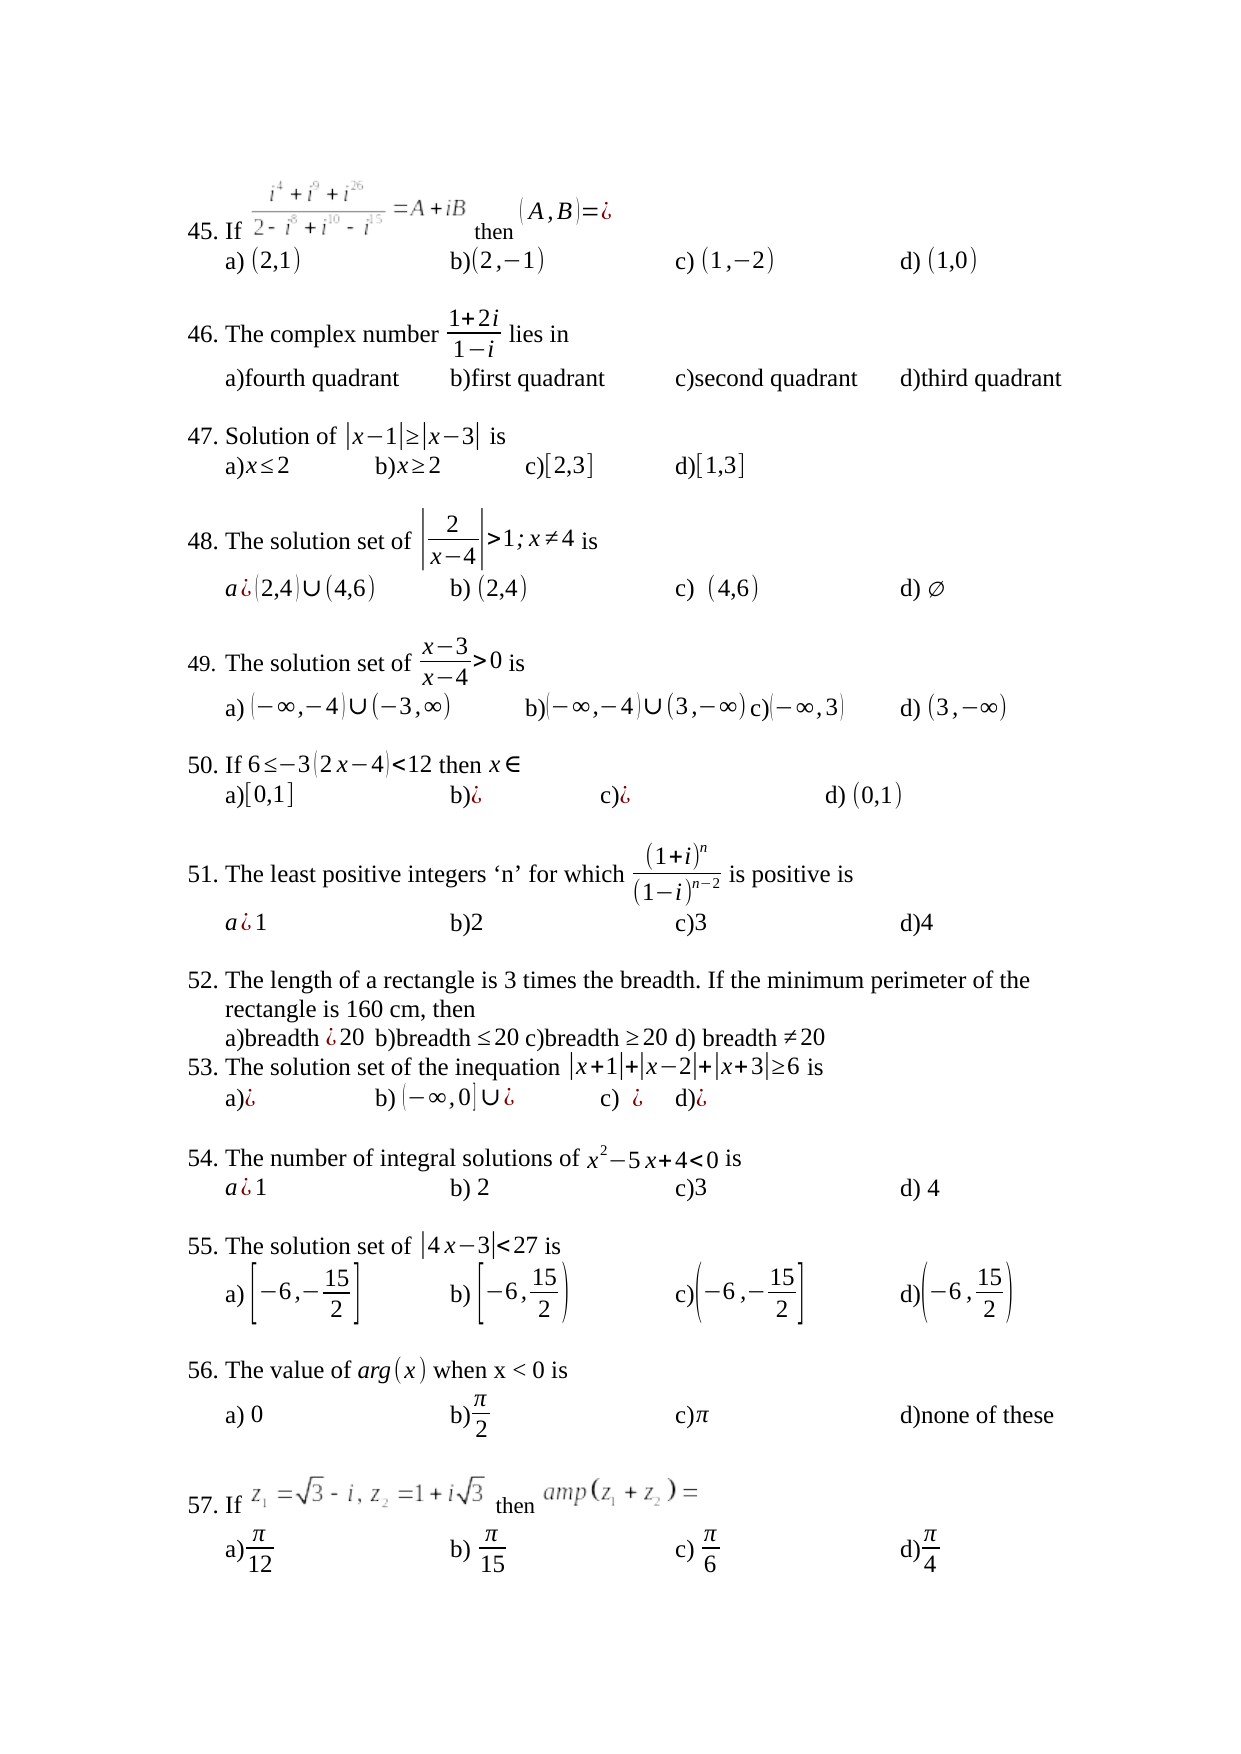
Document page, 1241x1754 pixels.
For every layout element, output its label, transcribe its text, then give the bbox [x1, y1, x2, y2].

list Solution of is [187, 421, 1090, 451]
list If then [187, 1472, 1090, 1519]
list a) b) c) d) [225, 1082, 1090, 1113]
list a) b) c) d) [225, 692, 1090, 722]
list a) b) c) d) [225, 451, 1090, 480]
list a)fourth quadrant b)first quadrant c)second quadrant d)third quadrant [225, 363, 1090, 421]
list b) c) d) [225, 573, 1090, 604]
list The length of a rectangle is 3 times the breadth. If the minimum perimeter of the rectangle is 160 cm, then [187, 965, 1090, 1023]
list If then [187, 749, 1090, 779]
list a)breadth b)breadth c)breadth d) breadth [225, 1023, 1090, 1052]
list If then [187, 176, 1090, 245]
list The number of integral solutions of is [187, 1142, 1090, 1173]
list The value of when x < 0 is [187, 1354, 1090, 1384]
list The solution set of is [187, 633, 1090, 692]
list The solution set of is [187, 508, 1090, 573]
list The solution set of the inequation is [187, 1052, 1090, 1082]
list a) b) c) d) [225, 245, 1090, 275]
list a) b) c) d) [225, 1261, 1071, 1326]
list a) b) c) d) [225, 779, 1090, 809]
list The least positive integers ‘n’ for which is positive is [187, 838, 1099, 908]
list The complex number lies in [187, 304, 1090, 363]
list b) c) d) 4 [225, 1173, 1090, 1202]
list a) b) c) d) [225, 1519, 1090, 1578]
list a) b) c) d)none of these [225, 1384, 1090, 1443]
text b) c) d) [225, 908, 1090, 937]
list The solution set of is [187, 1230, 1090, 1261]
